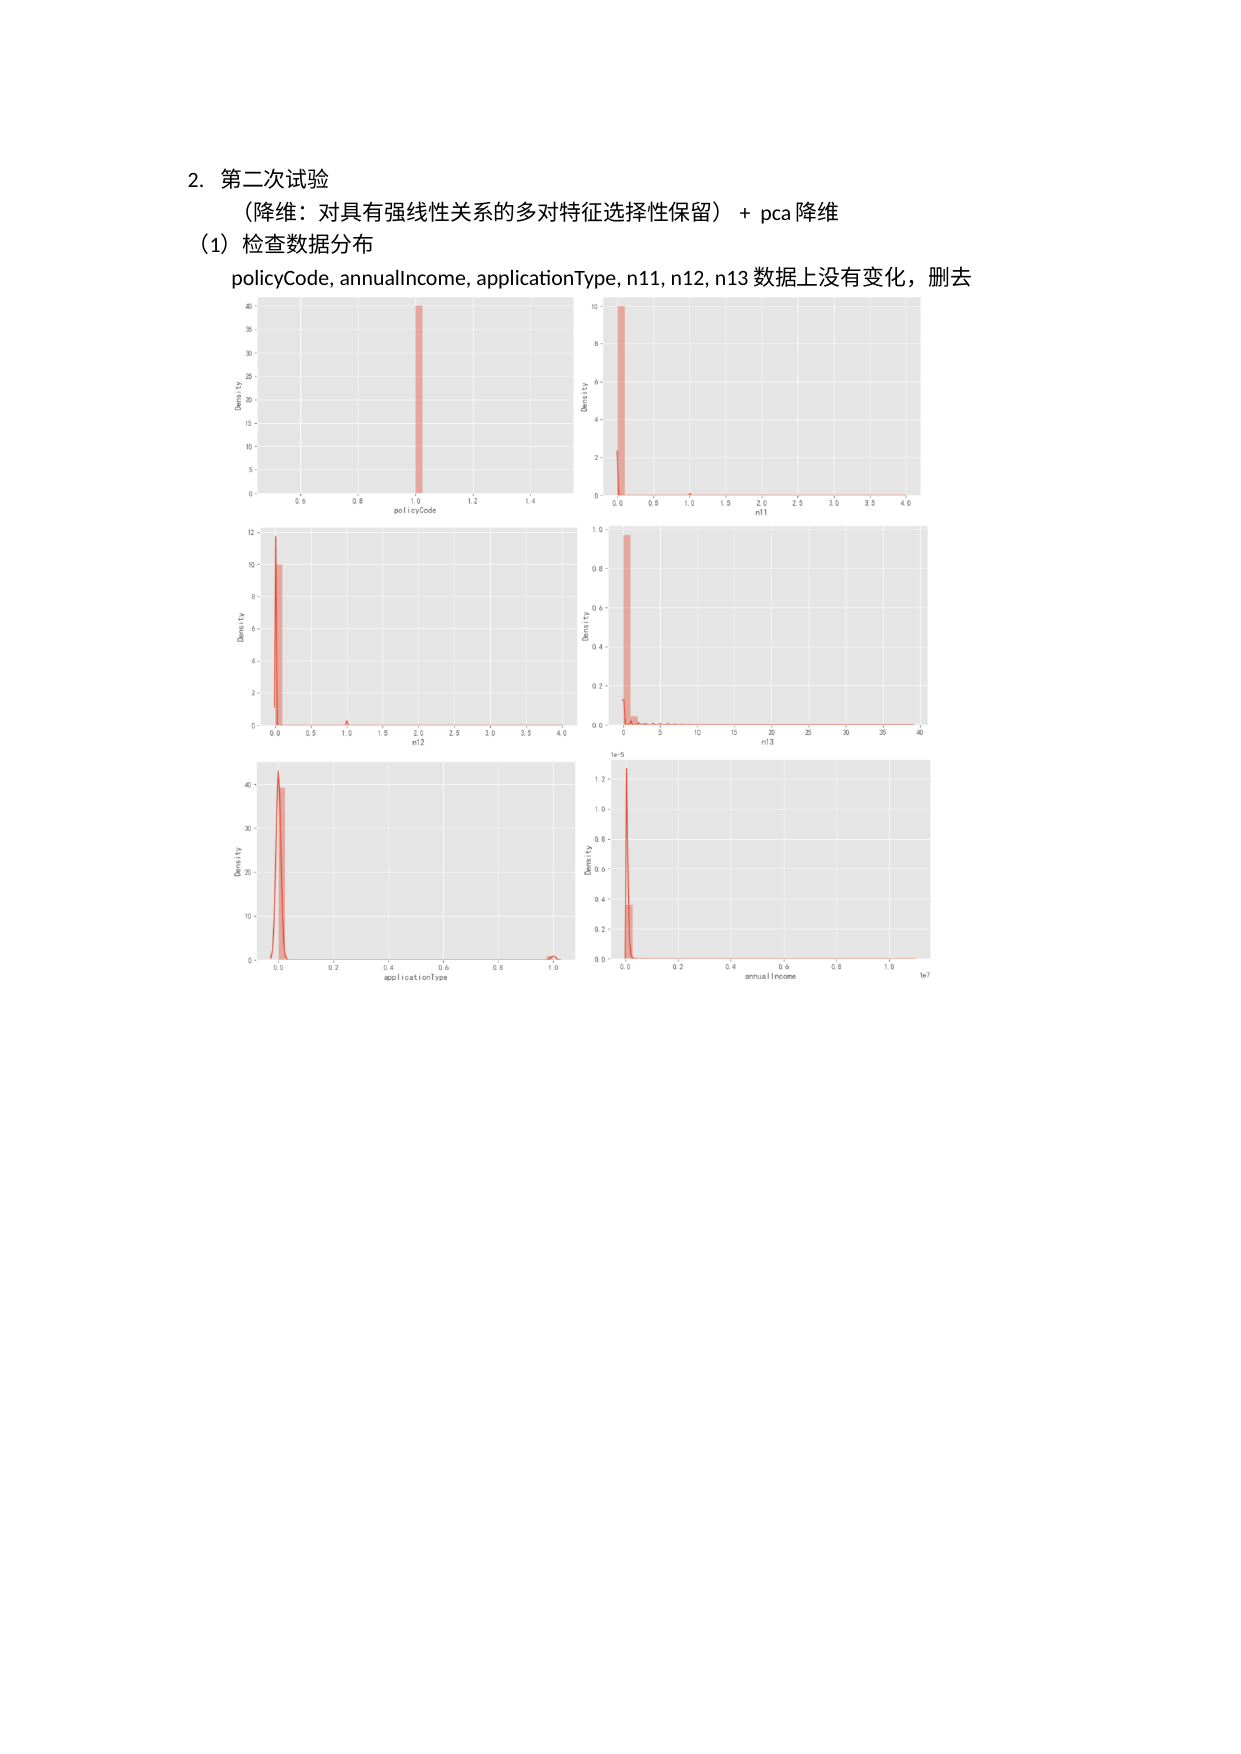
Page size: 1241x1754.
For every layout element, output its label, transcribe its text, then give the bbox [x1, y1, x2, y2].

list （1）检查数据分布 [187, 227, 1053, 259]
picture [231, 292, 922, 517]
list （降维：对具有强线性关系的多对特征选择性保留） + pca降维 [187, 194, 1053, 227]
list policyCode, annualIncome, applicationType, n11, n12, n13数据上没有变化，删去 [187, 259, 1053, 292]
list 第二次试验 [187, 162, 1053, 194]
picture [231, 519, 938, 983]
